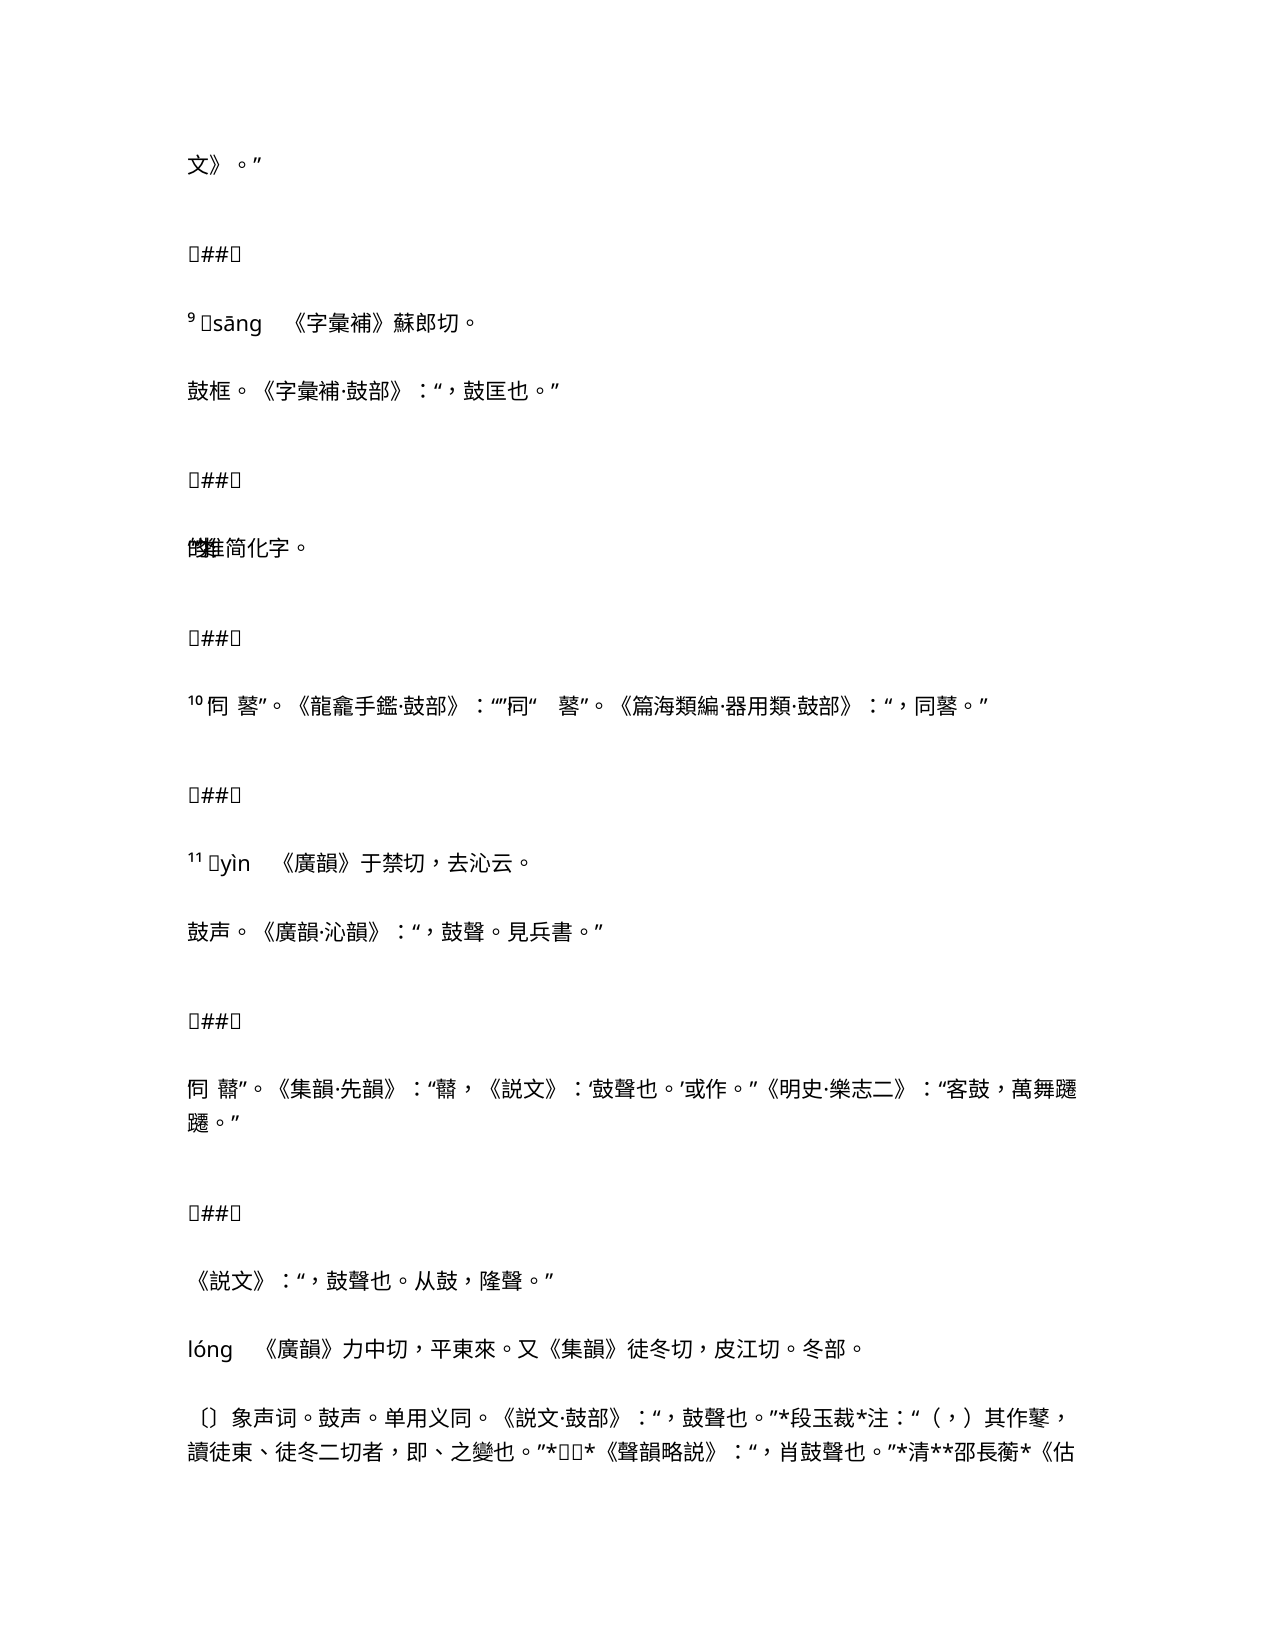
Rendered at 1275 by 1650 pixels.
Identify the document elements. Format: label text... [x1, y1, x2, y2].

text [187, 150, 1087, 214]
text 𪔱##𪔱 𪔱同“鼘”。《集韻·先韻》：“鼘，《説文》：‘鼓聲也。’或作𪔱。”《明史·樂志二》：“客鼓𪔱𪔱，萬舞躚躚。” [187, 1006, 1087, 1172]
text 𪔮##𪔮 ¹⁰𪔮同“䶀”。《龍龕手鑑·鼓部》：“𪔮”，同“䶀”。《篇海類編·器用類·鼓部》：“𪔮，同䶀。” [187, 622, 1087, 755]
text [187, 1197, 1087, 1466]
text 𪔰##𪔰 ¹¹𪔰yìn 《廣韻》于禁切，去沁云。 鼓声。《廣韻·沁韻》：“𪔰，鼓聲。見兵書。” [187, 780, 1087, 981]
text 𪔭##𪔭 𪔭“𪔵”的类推简化字。 [187, 465, 1087, 597]
text 𪔬##𪔬 ⁹𪔬sāng 《字彙補》蘇郎切。 鼓框。《字彙補·鼓部》：“𪔬，鼓匡也。” [187, 239, 1087, 440]
